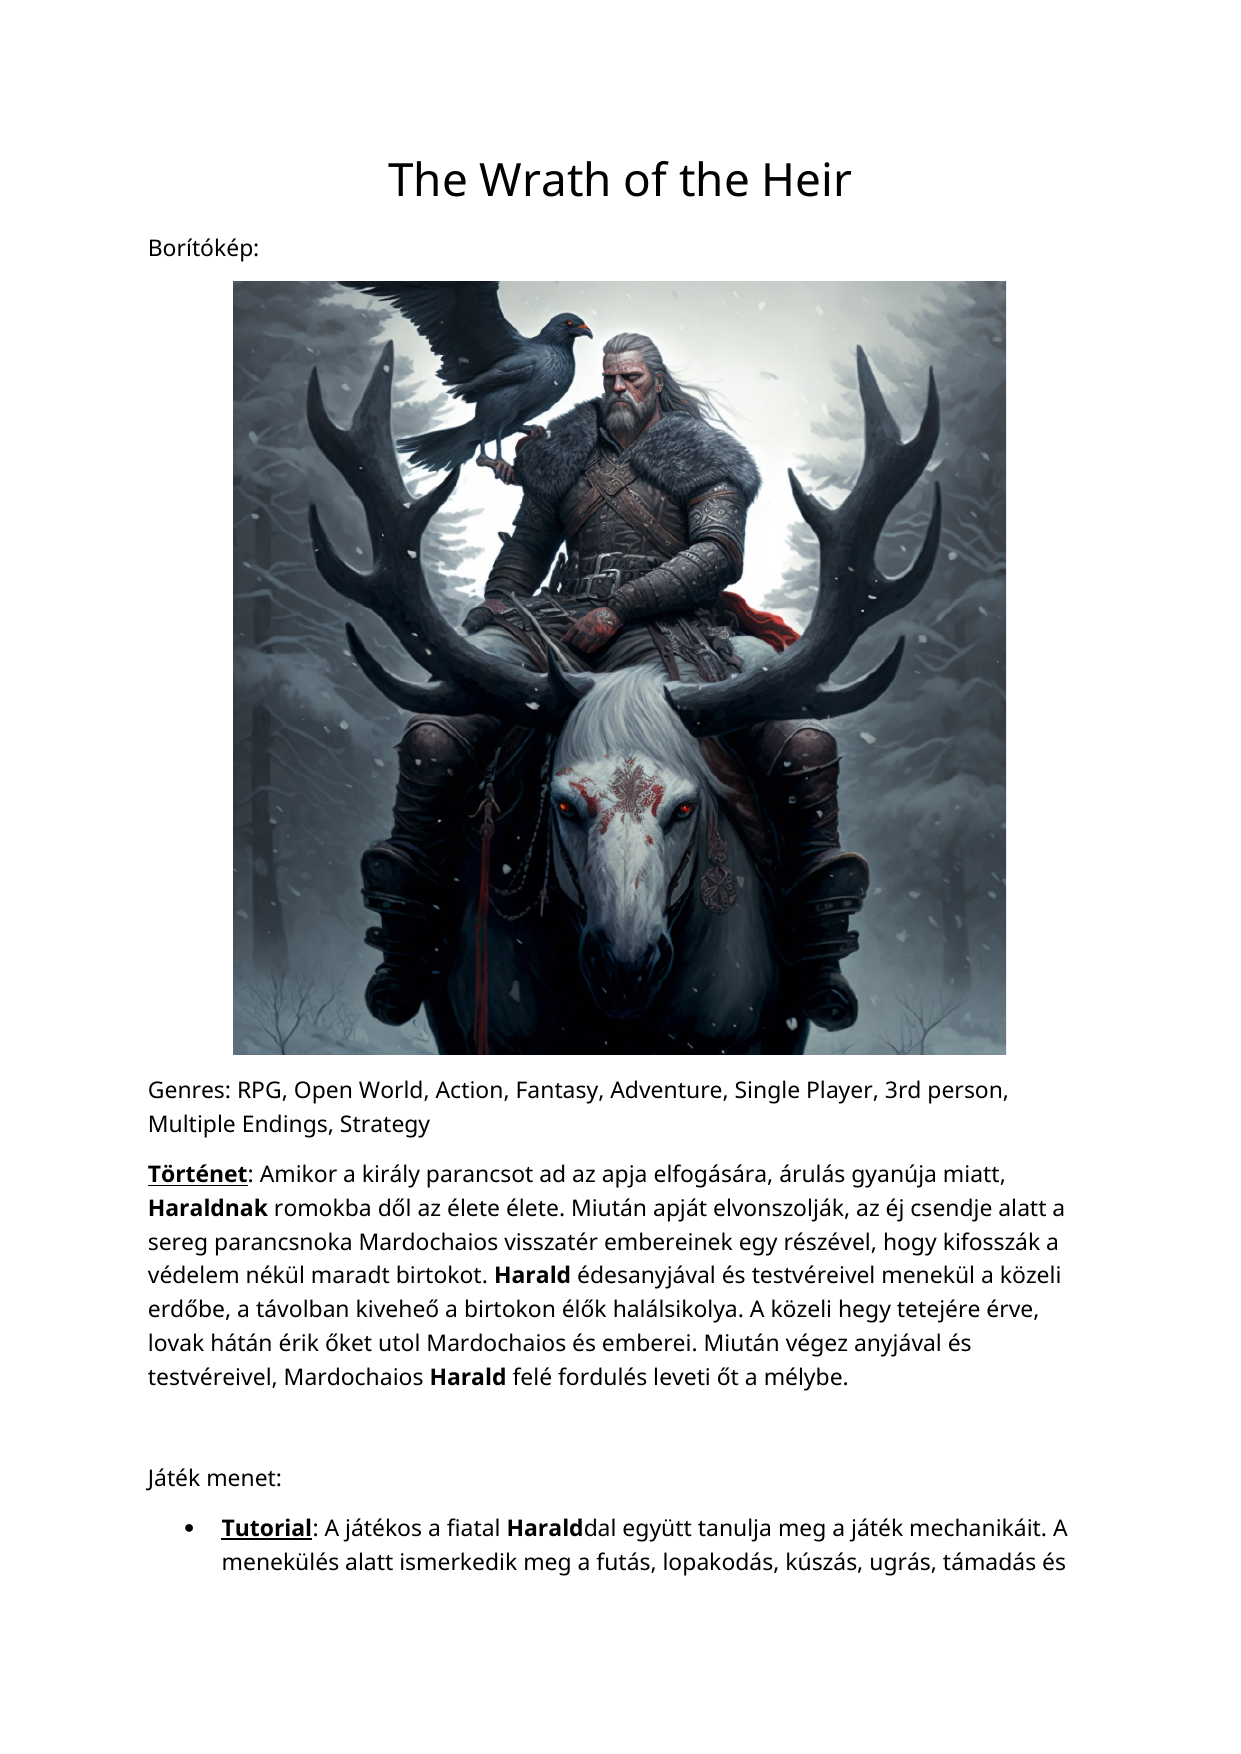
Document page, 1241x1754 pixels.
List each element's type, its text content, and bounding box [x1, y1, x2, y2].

text Borítókép: [148, 232, 1093, 263]
text Történet: Amikor a király parancsot ad az apja elfogására, árulás gyanúja miatt, Haraldnak romokba dől az élete élete. Miután apját elvonszolják, az éj csendje alatt a sereg parancsnoka Mardochaios visszatér embereinek egy részével, hogy kifosszák a védelem nékül maradt birtokot. Harald édesanyjával és testvéreivel menekül a közeli erdőbe, a távolban kiveheő a birtokon élők halálsikolya. A közeli hegy tetejére érve, lovak hátán érik őket utol Mardochaios és emberei. Miután végez anyjával és testvéreivel, Mardochaios Harald felé fordulés leveti őt a mélybe. [148, 1158, 1093, 1392]
picture [233, 281, 1007, 1055]
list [185, 1512, 1093, 1577]
text The Wrath of the Heir [148, 148, 1093, 210]
text Játék menet: [148, 1461, 1093, 1493]
